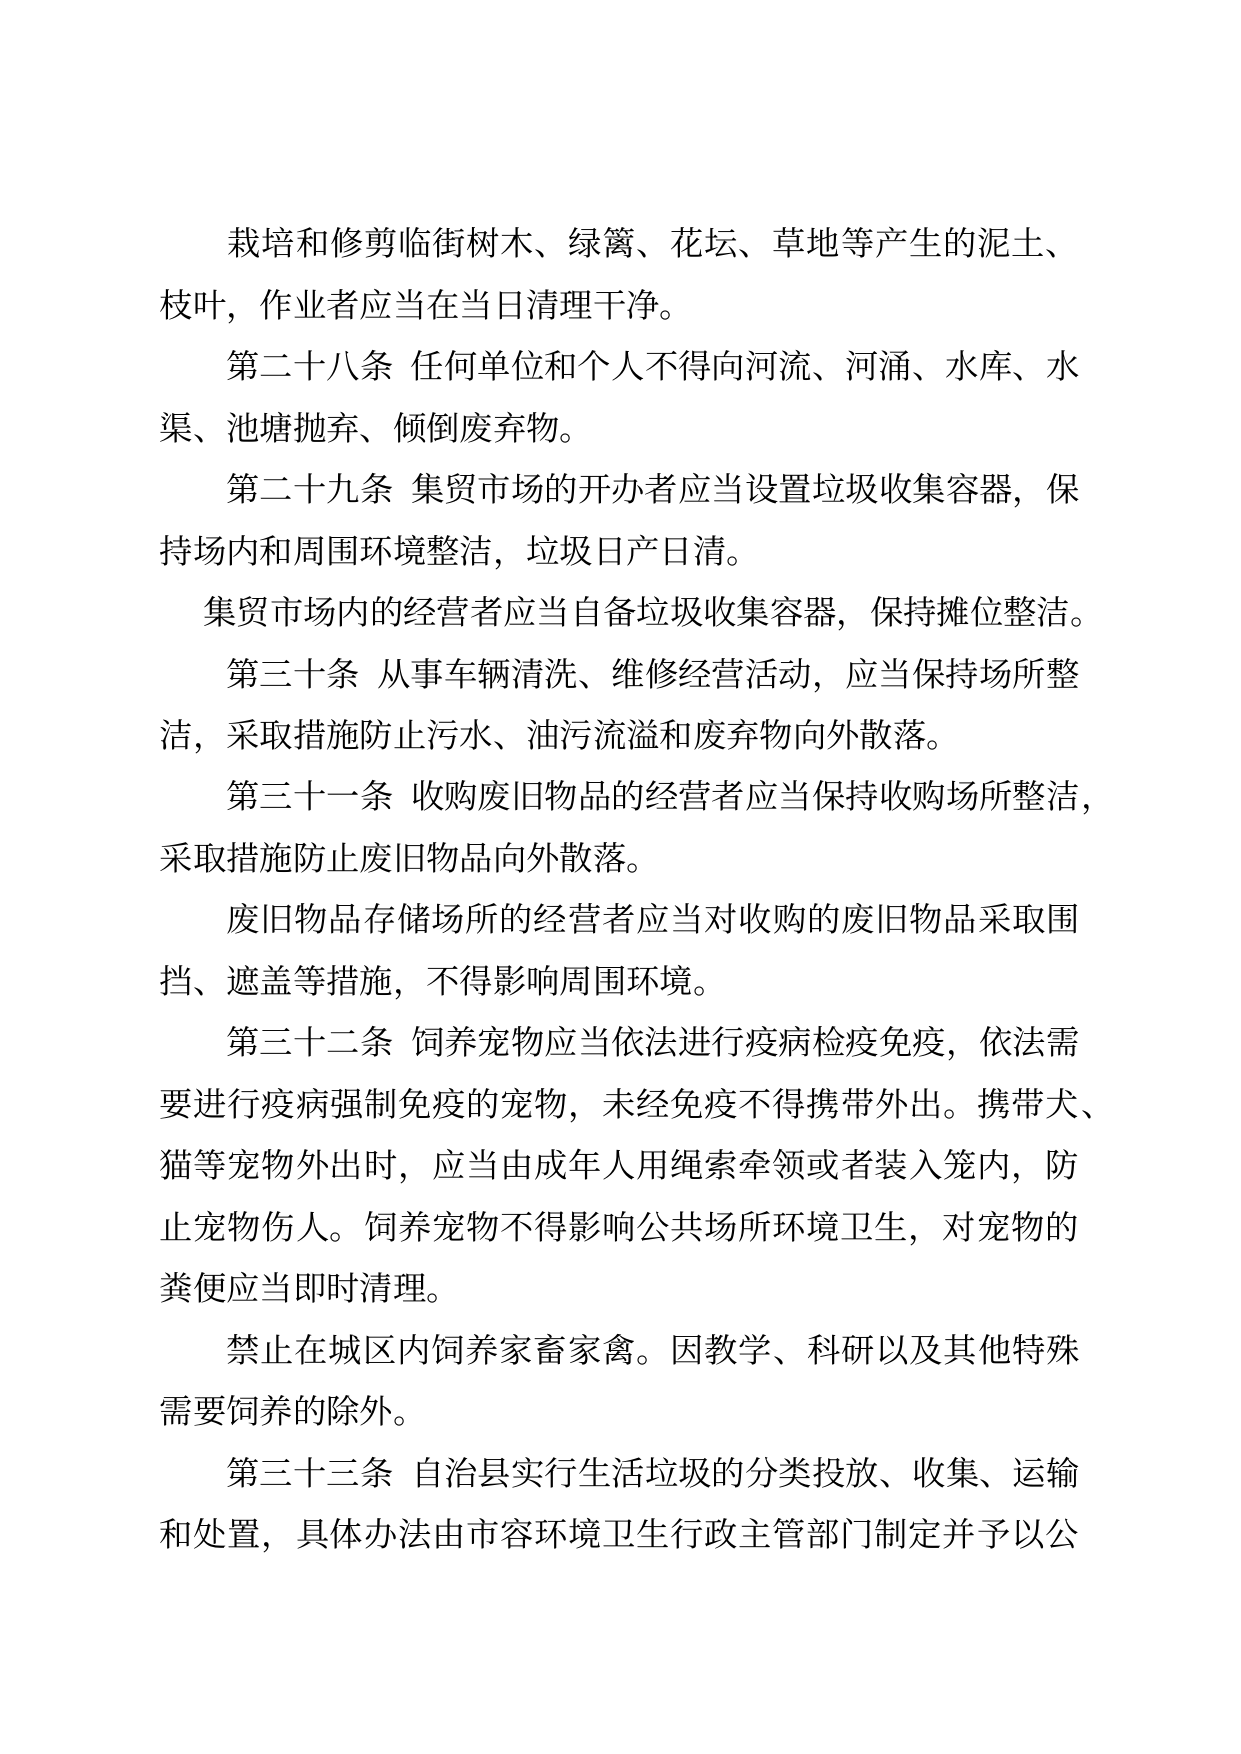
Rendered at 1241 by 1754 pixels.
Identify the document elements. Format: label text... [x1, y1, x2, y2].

text 集贸市场内的经营者应当自备垃圾收集容器，保持摊位整洁。 [159, 575, 1081, 637]
text 废旧物品存储场所的经营者应当对收购的废旧物品采取围挡、遮盖等措施，不得影响周围环境。 [159, 883, 1081, 1006]
text 第三十二条 饲养宠物应当依法进行疫病检疫免疫，依法需要进行疫病强制免疫的宠物，未经免疫不得携带外出。携带犬、猫等宠物外出时，应当由成年人用绳索牵领或者装入笼内，防止宠物伤人。饲养宠物不得影响公共场所环境卫生，对宠物的粪便应当即时清理。 [159, 1006, 1081, 1313]
text 第二十八条 任何单位和个人不得向河流、河涌、水库、水渠、池塘抛弃、倾倒废弃物。 [159, 329, 1081, 452]
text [159, 1436, 1081, 1559]
text 禁止在城区内饲养家畜家禽。因教学、科研以及其他特殊需要饲养的除外。 [159, 1313, 1081, 1436]
text 第三十一条 收购废旧物品的经营者应当保持收购场所整洁，采取措施防止废旧物品向外散落。 [159, 760, 1081, 883]
text 第三十条 从事车辆清洗、维修经营活动，应当保持场所整洁，采取措施防止污水、油污流溢和废弃物向外散落。 [159, 637, 1081, 760]
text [159, 207, 1081, 329]
text 第二十九条 集贸市场的开办者应当设置垃圾收集容器，保持场内和周围环境整洁，垃圾日产日清。 [159, 452, 1081, 575]
